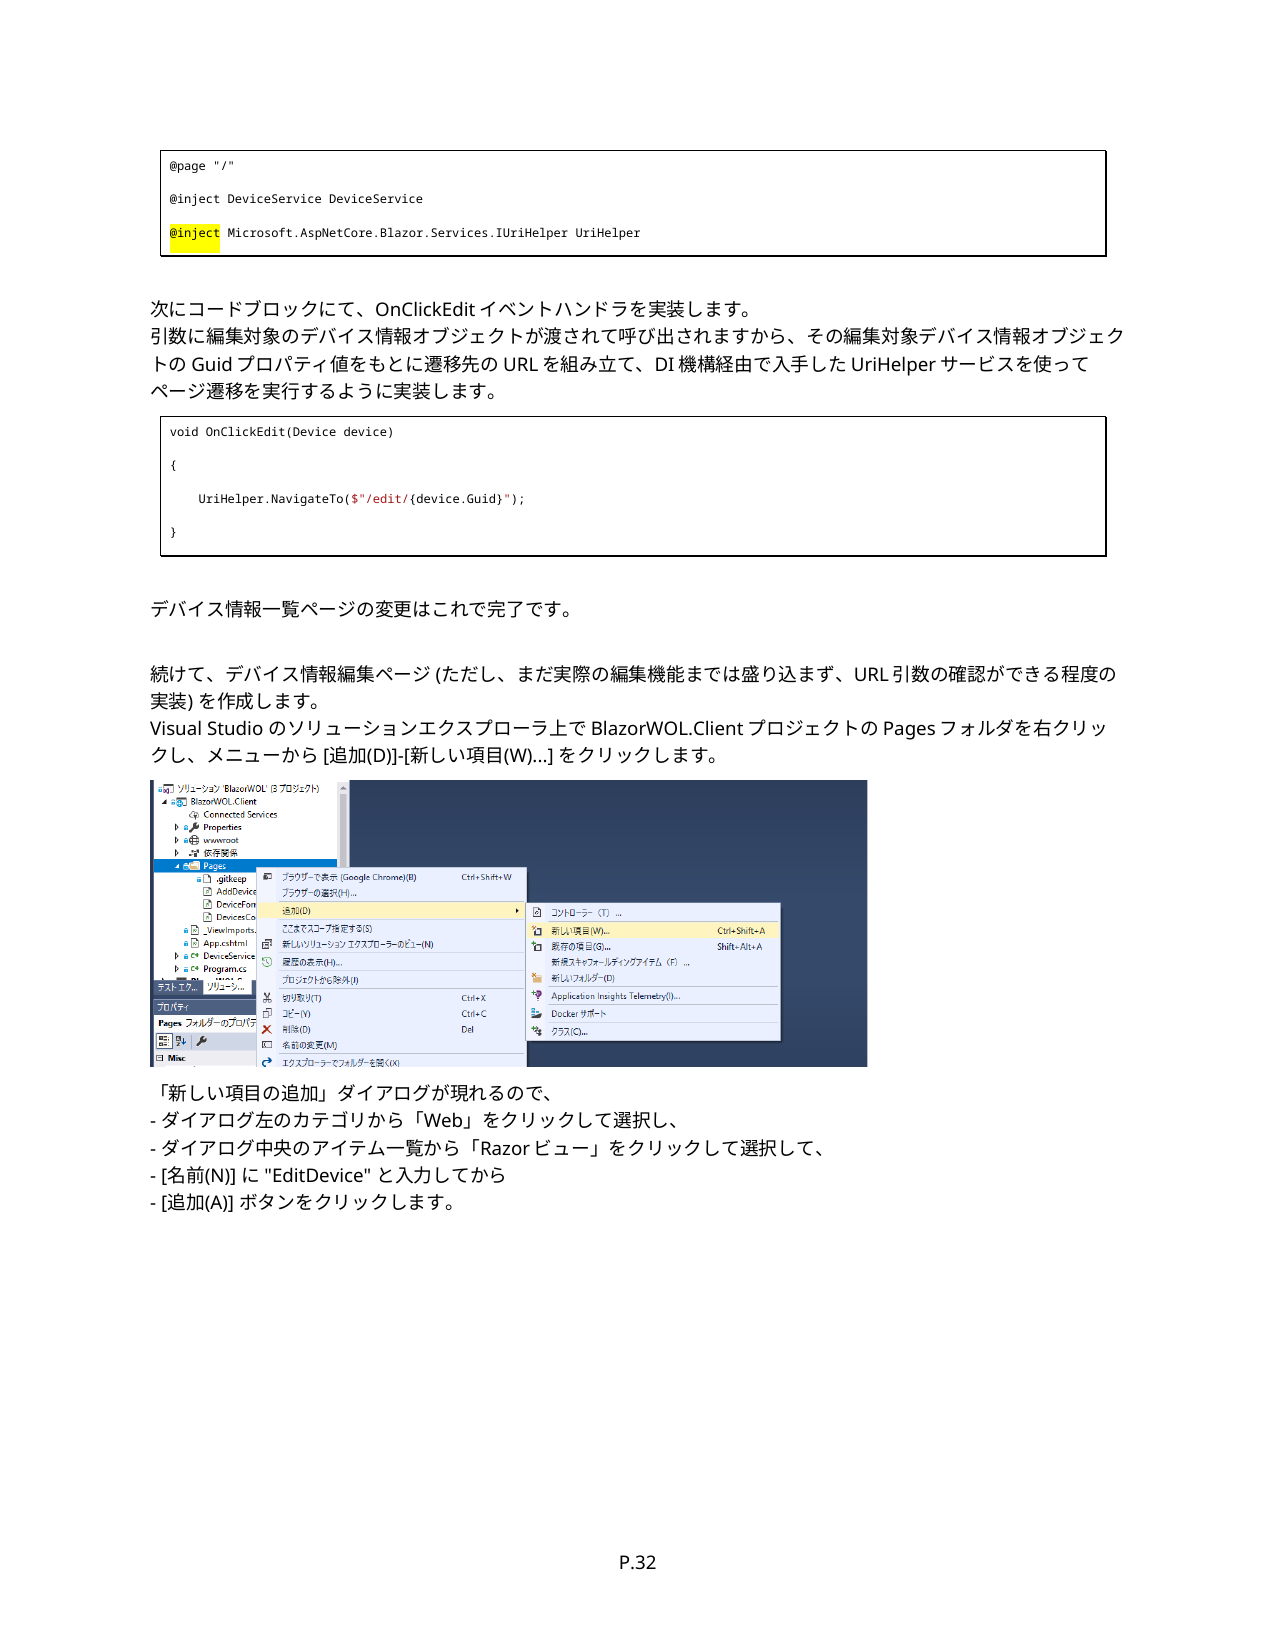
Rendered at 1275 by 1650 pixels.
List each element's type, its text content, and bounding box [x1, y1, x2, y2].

text 次にコードブロックにて、OnClickEditイベントハンドラを実装します。 引数に編集対象のデバイス情報オブジェクトが渡されて呼び出されますから、その編集対象デバイス情報オブジェクトのGuidプロパティ値をもとに遷移先のURLを組み立て、DI機構経由で入手したUriHelperサービスを使ってページ遷移を実行するように実装します。 [150, 295, 1125, 403]
text UriHelper.NavigateTo($"/edit/{device.Guid}"); [161, 483, 1105, 516]
text @inject DeviceService DeviceService [161, 183, 1105, 217]
text @inject Microsoft.AspNetCore.Blazor.Services.IUriHelper UriHelper [161, 217, 1105, 255]
text 続けて、デバイス情報編集ページ (ただし、まだ実際の編集機能までは盛り込まず、URL引数の確認ができる程度の実装) を作成します。 Visual Studio のソリューションエクスプローラ上でBlazorWOL.Clientプロジェクトの Pagesフォルダを右クリックし、メニューから [追加(D)]-[新しい項目(W)...] をクリックします。 [150, 634, 1125, 768]
text } [161, 516, 1105, 555]
text { [161, 449, 1105, 483]
picture [150, 780, 868, 1067]
text 「新しい項目の追加」ダイアログが現れるので、 - ダイアログ左のカテゴリから「Web」をクリックして選択し、 - ダイアログ中央のアイテム一覧から「Razorビュー」をクリックして選択して、 - [名前(N)] に "EditDevice" と入力してから - [追加(A)] ボタンをクリックします。 [150, 1079, 1125, 1215]
text void OnClickEdit(Device device) [161, 417, 1105, 449]
text @page "/" [161, 151, 1105, 183]
text デバイス情報一覧ページの変更はこれで完了です。 [150, 594, 1125, 621]
